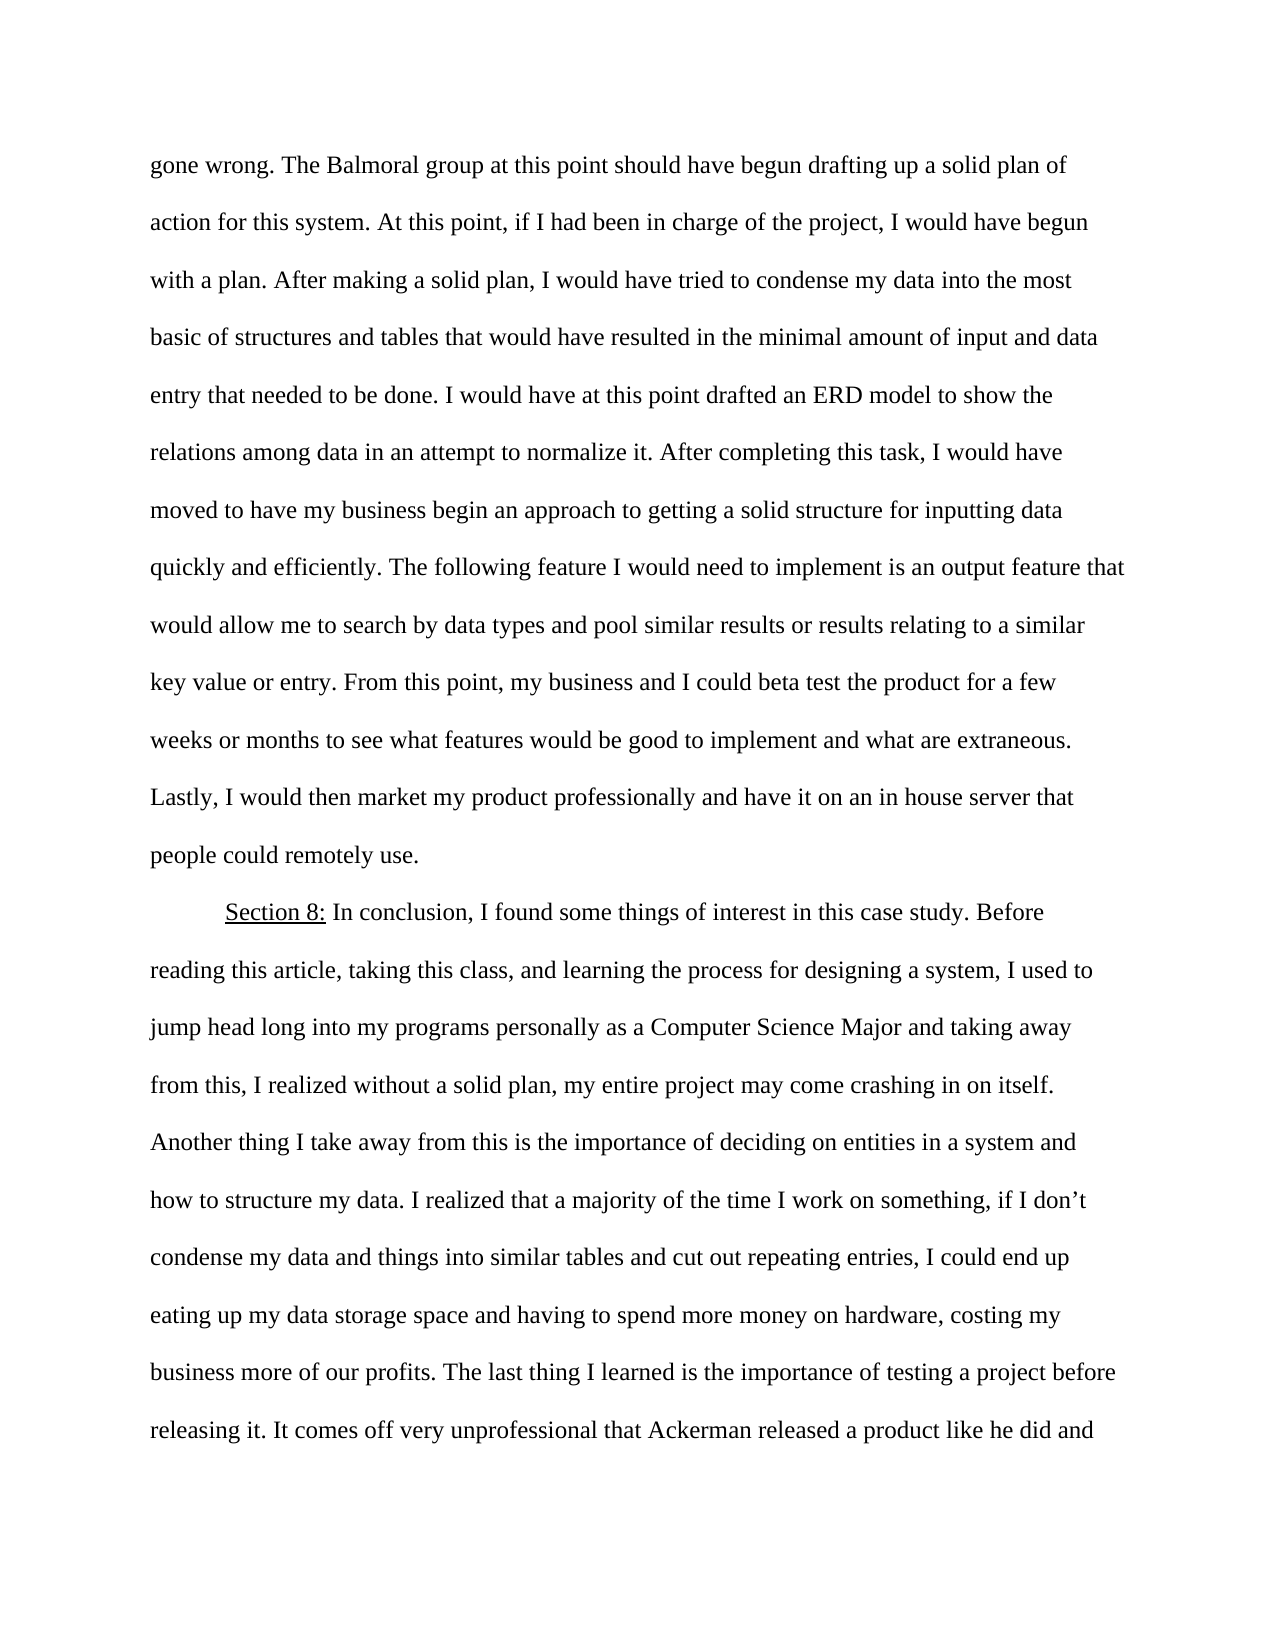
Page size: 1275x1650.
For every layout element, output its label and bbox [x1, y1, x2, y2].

text [150, 897, 1125, 1444]
text [150, 150, 1125, 869]
